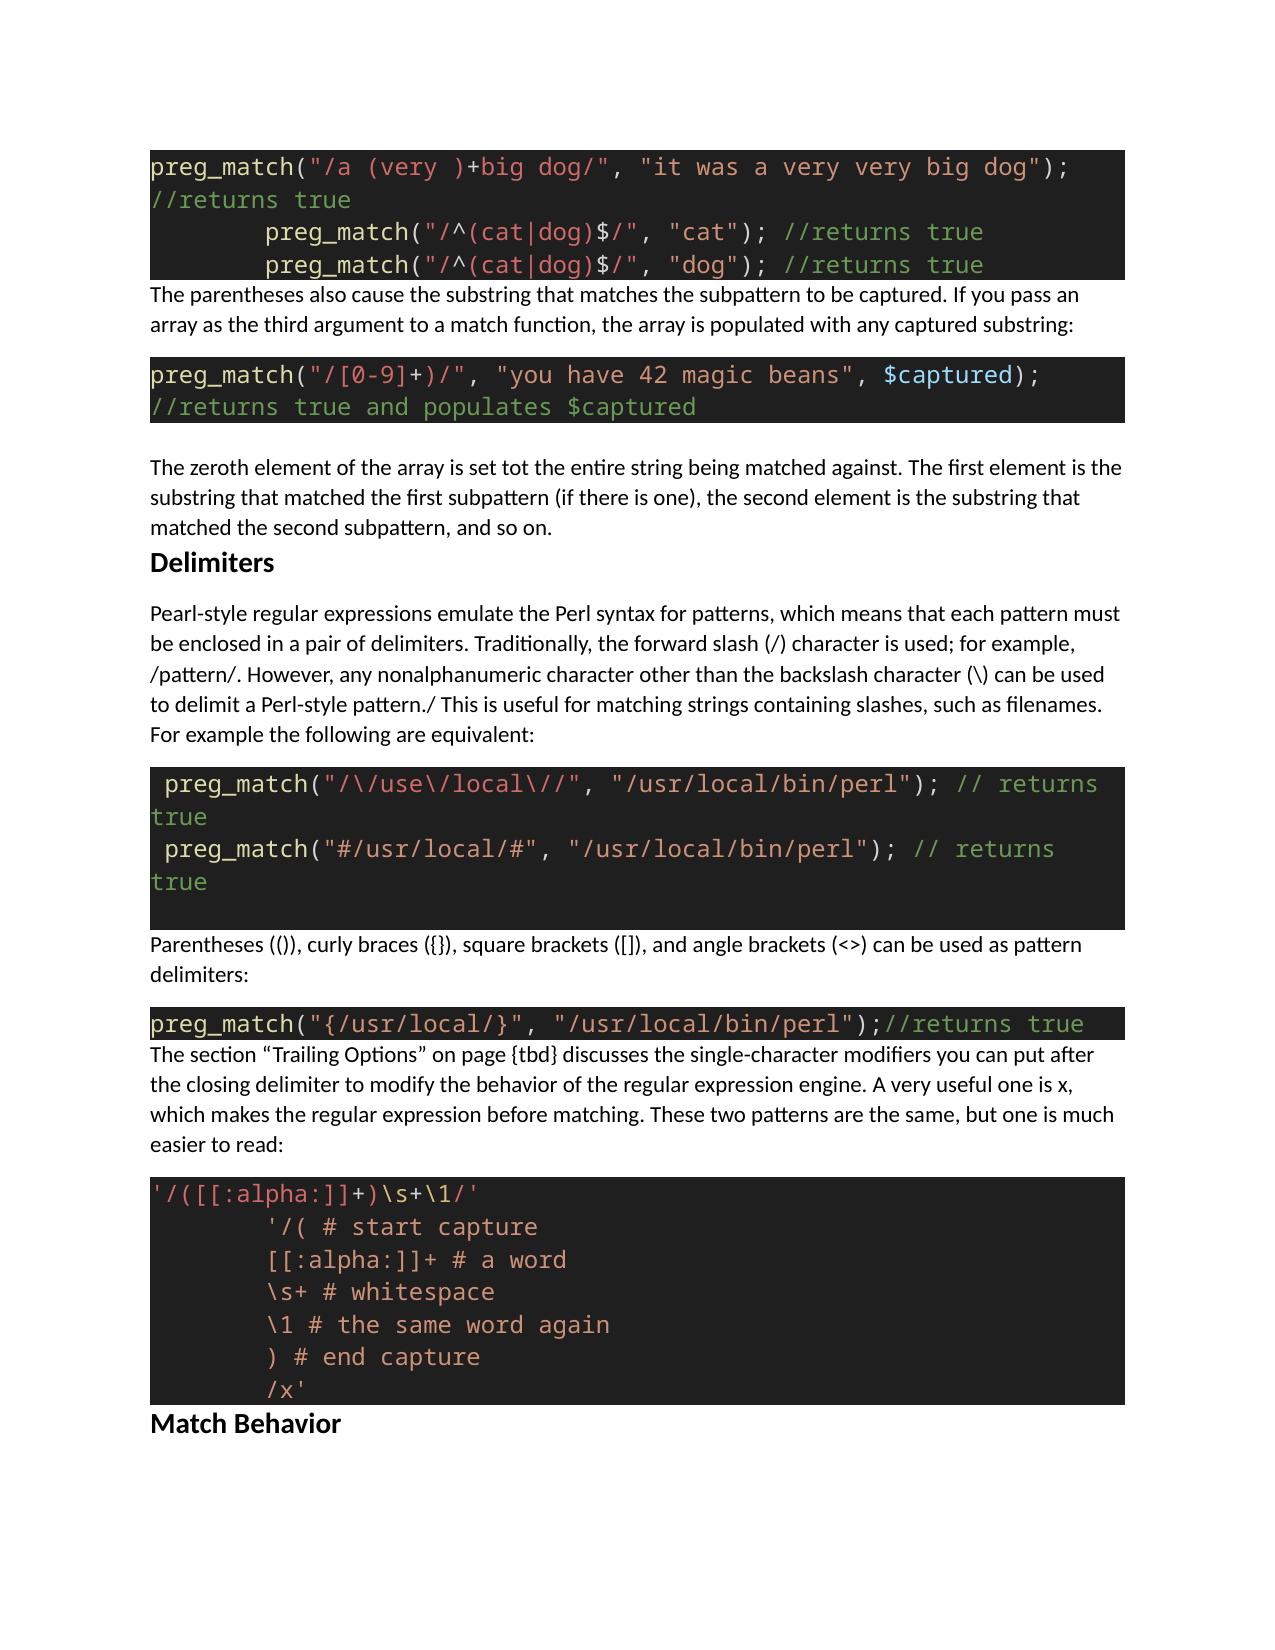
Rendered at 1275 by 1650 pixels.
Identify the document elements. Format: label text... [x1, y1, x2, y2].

text preg_match("#/usr/local/#", "/usr/local/bin/perl"); // returns true [150, 832, 1125, 897]
text preg_match("/^(cat|dog)$/", "dog"); //returns true [150, 248, 1125, 280]
text /x' [150, 1373, 1125, 1405]
text //returns true and populates $captured [150, 390, 1125, 423]
text The section “Trailing Options” on page {tbd} discusses the single-character modifiers you can put after the closing delimiter to modify the behavior of the regular expression engine. A very useful one is x, which makes the regular expression before matching. These two patterns are the same, but one is much easier to read: [150, 1040, 1125, 1158]
text ) # end capture [150, 1340, 1125, 1373]
text '/( # start capture [150, 1210, 1125, 1242]
text '/([[:alpha:]]+)\s+\1/' [150, 1177, 1125, 1210]
text preg_match("/\/use\/local\//", "/usr/local/bin/perl"); // returns true [150, 767, 1125, 832]
text Match Behavior [150, 1405, 1125, 1441]
text The zeroth element of the array is set tot the entire string being matched against. The first element is the substring that matched the first subpattern (if there is one), the second element is the substring that matched the second subpattern, and so on. Delimiters [150, 423, 1125, 580]
text preg_match("{/usr/local/}", "/usr/local/bin/perl");//returns true [150, 1007, 1125, 1040]
text preg_match("/a (very )+big dog/", "it was a very very big dog"); //returns true [150, 150, 1125, 215]
text Parentheses (()), curly braces ({}), square brackets ([]), and angle brackets (<>) can be used as pattern delimiters: [150, 930, 1125, 988]
text \1 # the same word again [150, 1308, 1125, 1340]
text preg_match("/[0-9]+)/", "you have 42 magic beans", $captured); [150, 357, 1125, 390]
text The parentheses also cause the substring that matches the subpattern to be captured. If you pass an array as the third argument to a match function, the array is populated with any captured substring: [150, 280, 1125, 339]
text preg_match("/^(cat|dog)$/", "cat"); //returns true [150, 215, 1125, 248]
text [[:alpha:]]+ # a word [150, 1242, 1125, 1275]
text \s+ # whitespace [150, 1275, 1125, 1308]
text Pearl-style regular expressions emulate the Perl syntax for patterns, which means that each pattern must be enclosed in a pair of delimiters. Traditionally, the forward slash (/) character is used; for example, /pattern/. However, any nonalphanumeric character other than the backslash character (\) can be used to delimit a Perl-style pattern./ This is useful for matching strings containing slashes, such as filenames. For example the following are equivalent: [150, 599, 1125, 748]
